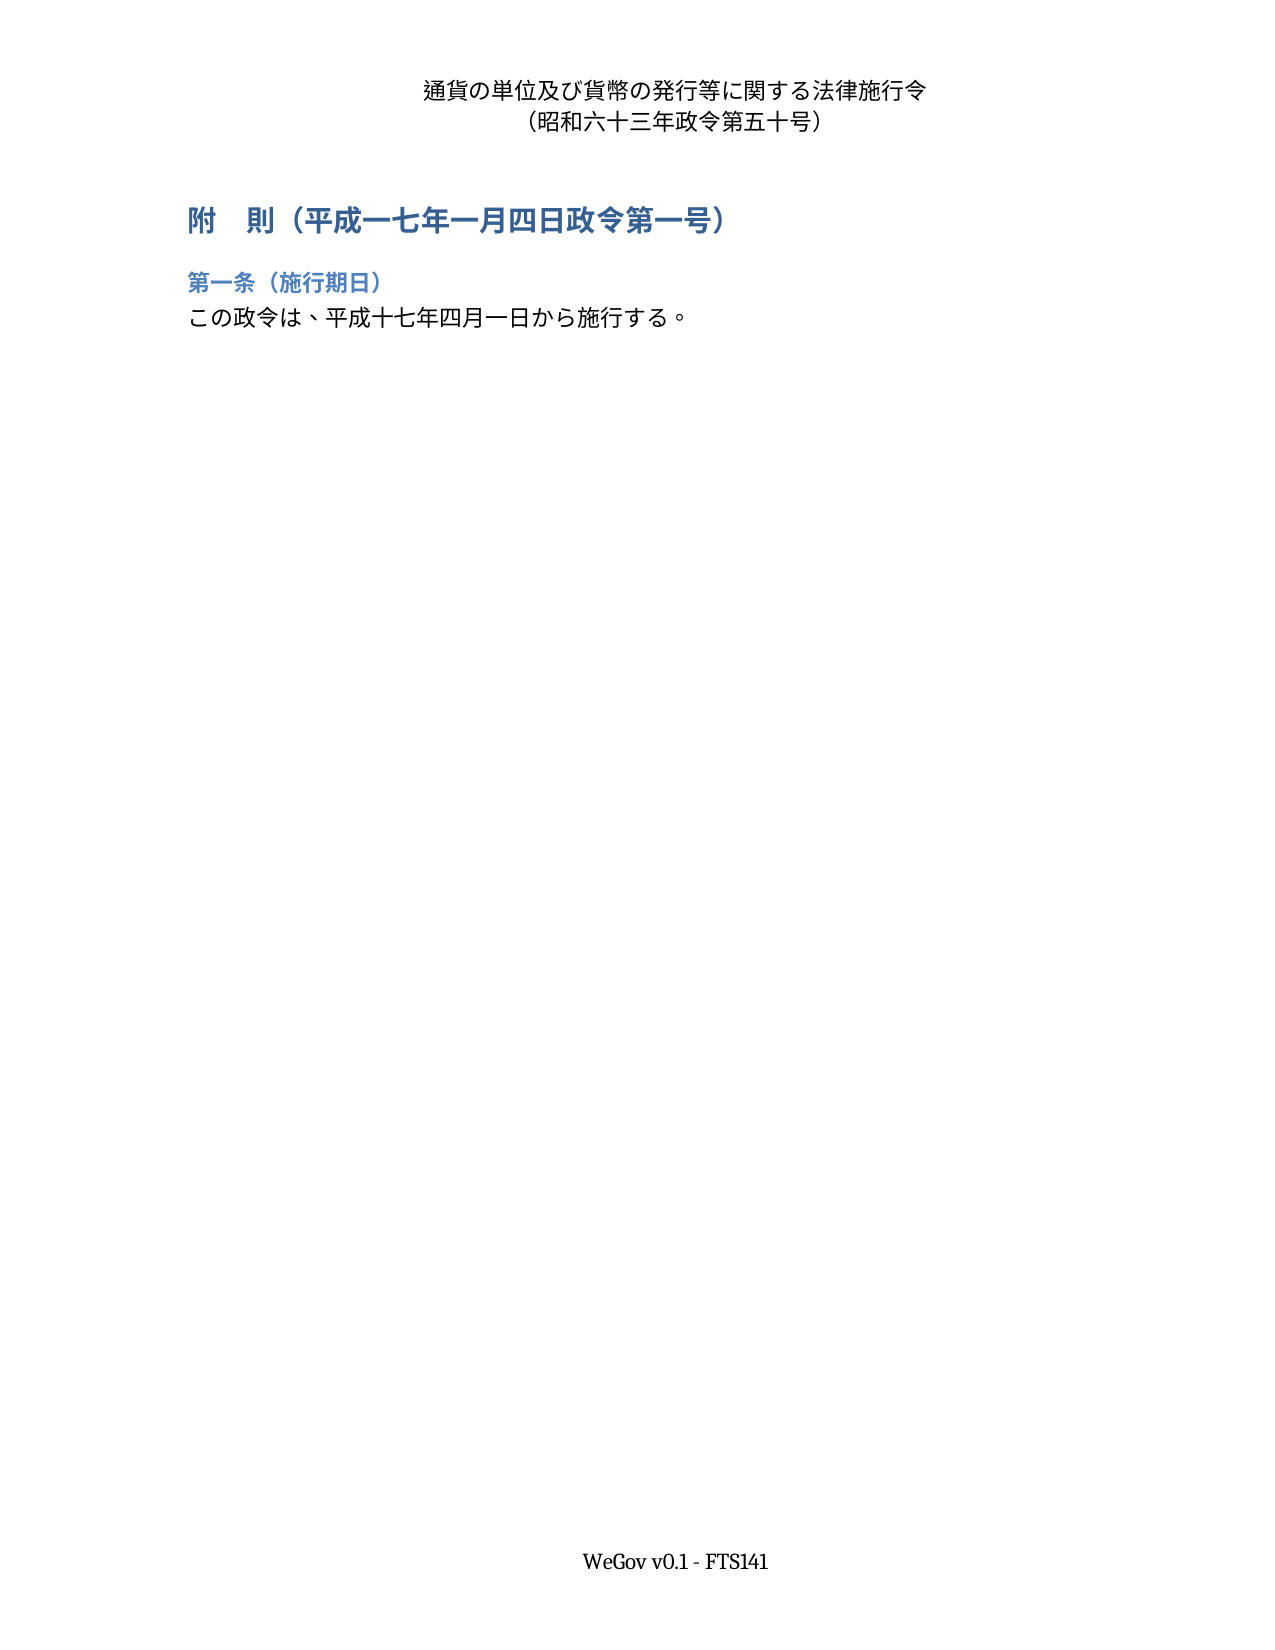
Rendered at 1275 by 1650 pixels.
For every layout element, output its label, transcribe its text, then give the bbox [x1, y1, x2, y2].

subtitle 第一条（施行期日） [187, 266, 1087, 298]
subtitle 附 則（平成一七年一月四日政令第一号） [187, 200, 1087, 240]
text この政令は、平成十七年四月一日から施行する。 [187, 302, 1087, 334]
